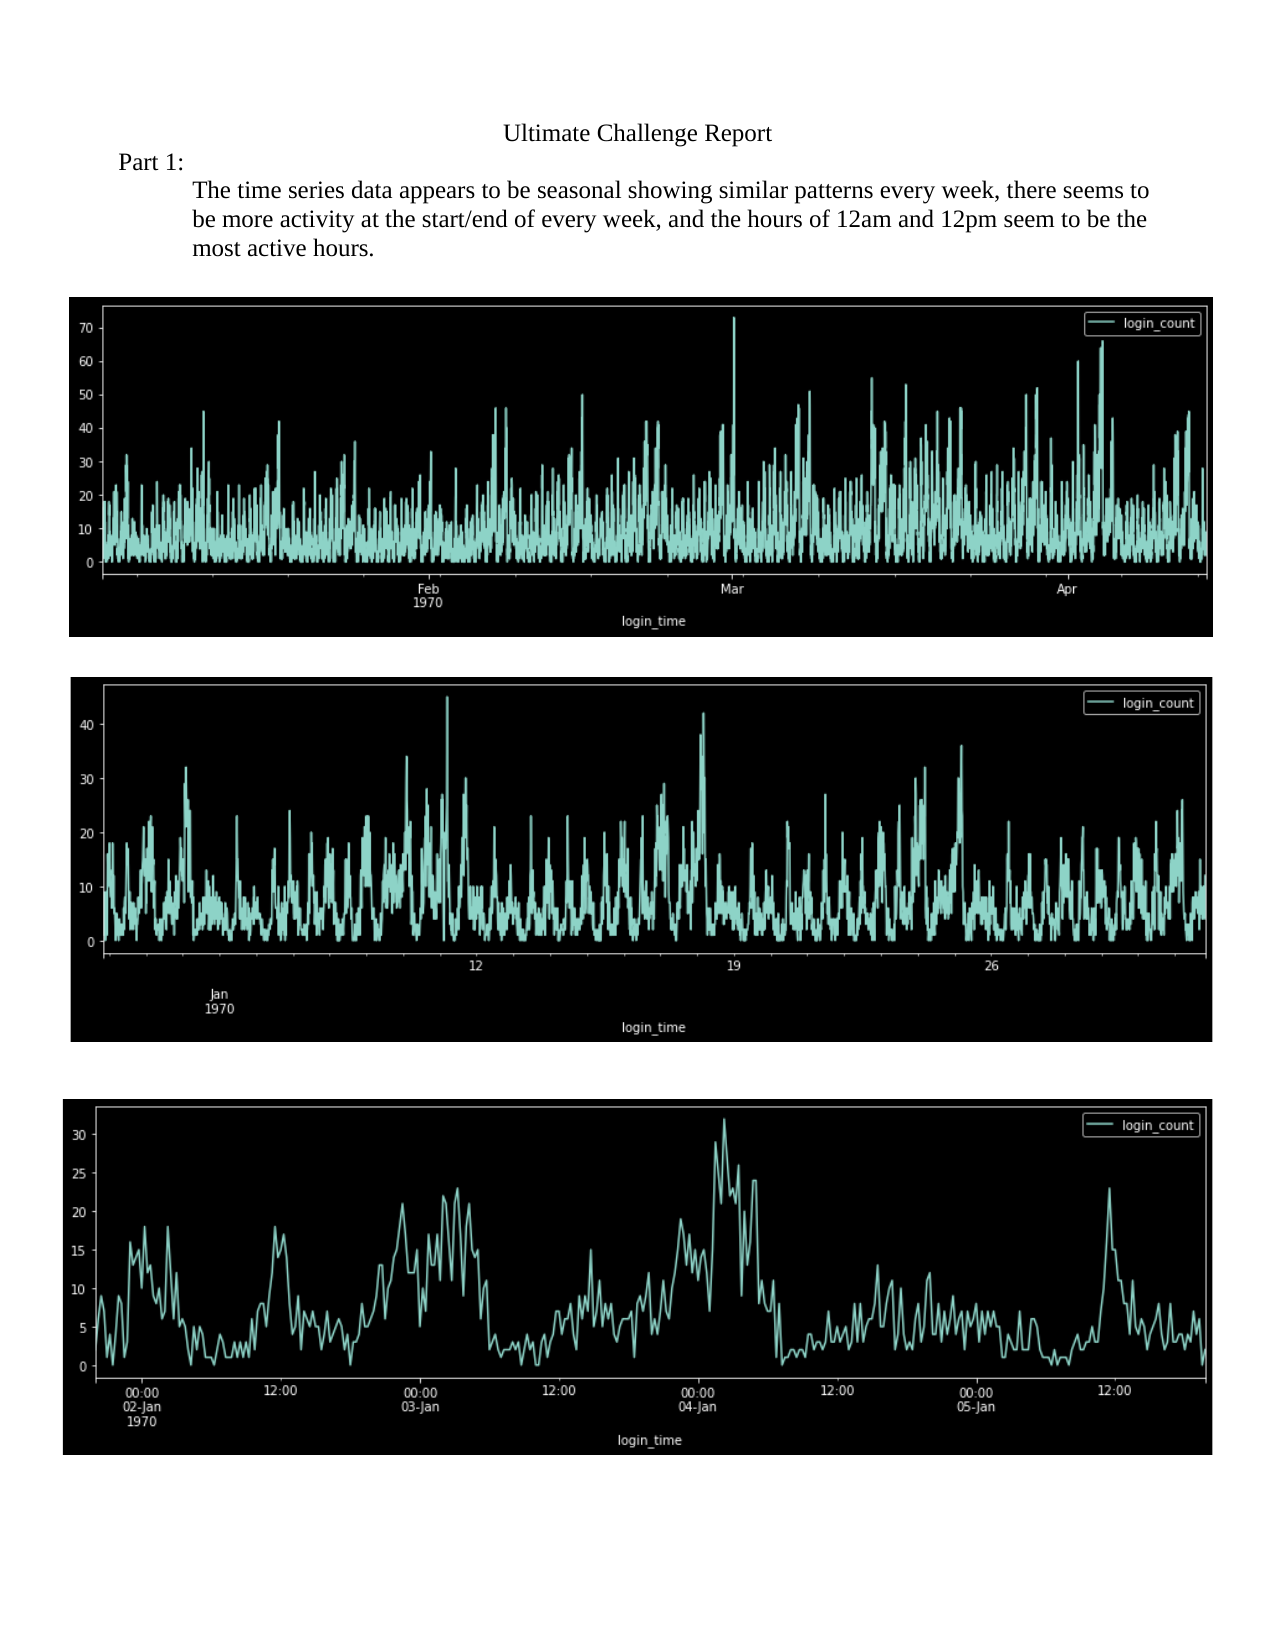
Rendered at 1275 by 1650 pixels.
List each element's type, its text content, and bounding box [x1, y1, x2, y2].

text The time series data appears to be seasonal showing similar patterns every week, there seems to be more activity at the start/end of every week, and the hours of 12am and 12pm seem to be the most active hours. [192, 176, 1157, 262]
picture [70, 677, 1213, 1042]
text Ultimate Challenge Report [118, 118, 1157, 147]
text Part 1: [118, 147, 1157, 176]
picture [62, 1099, 1213, 1455]
picture [69, 297, 1213, 637]
